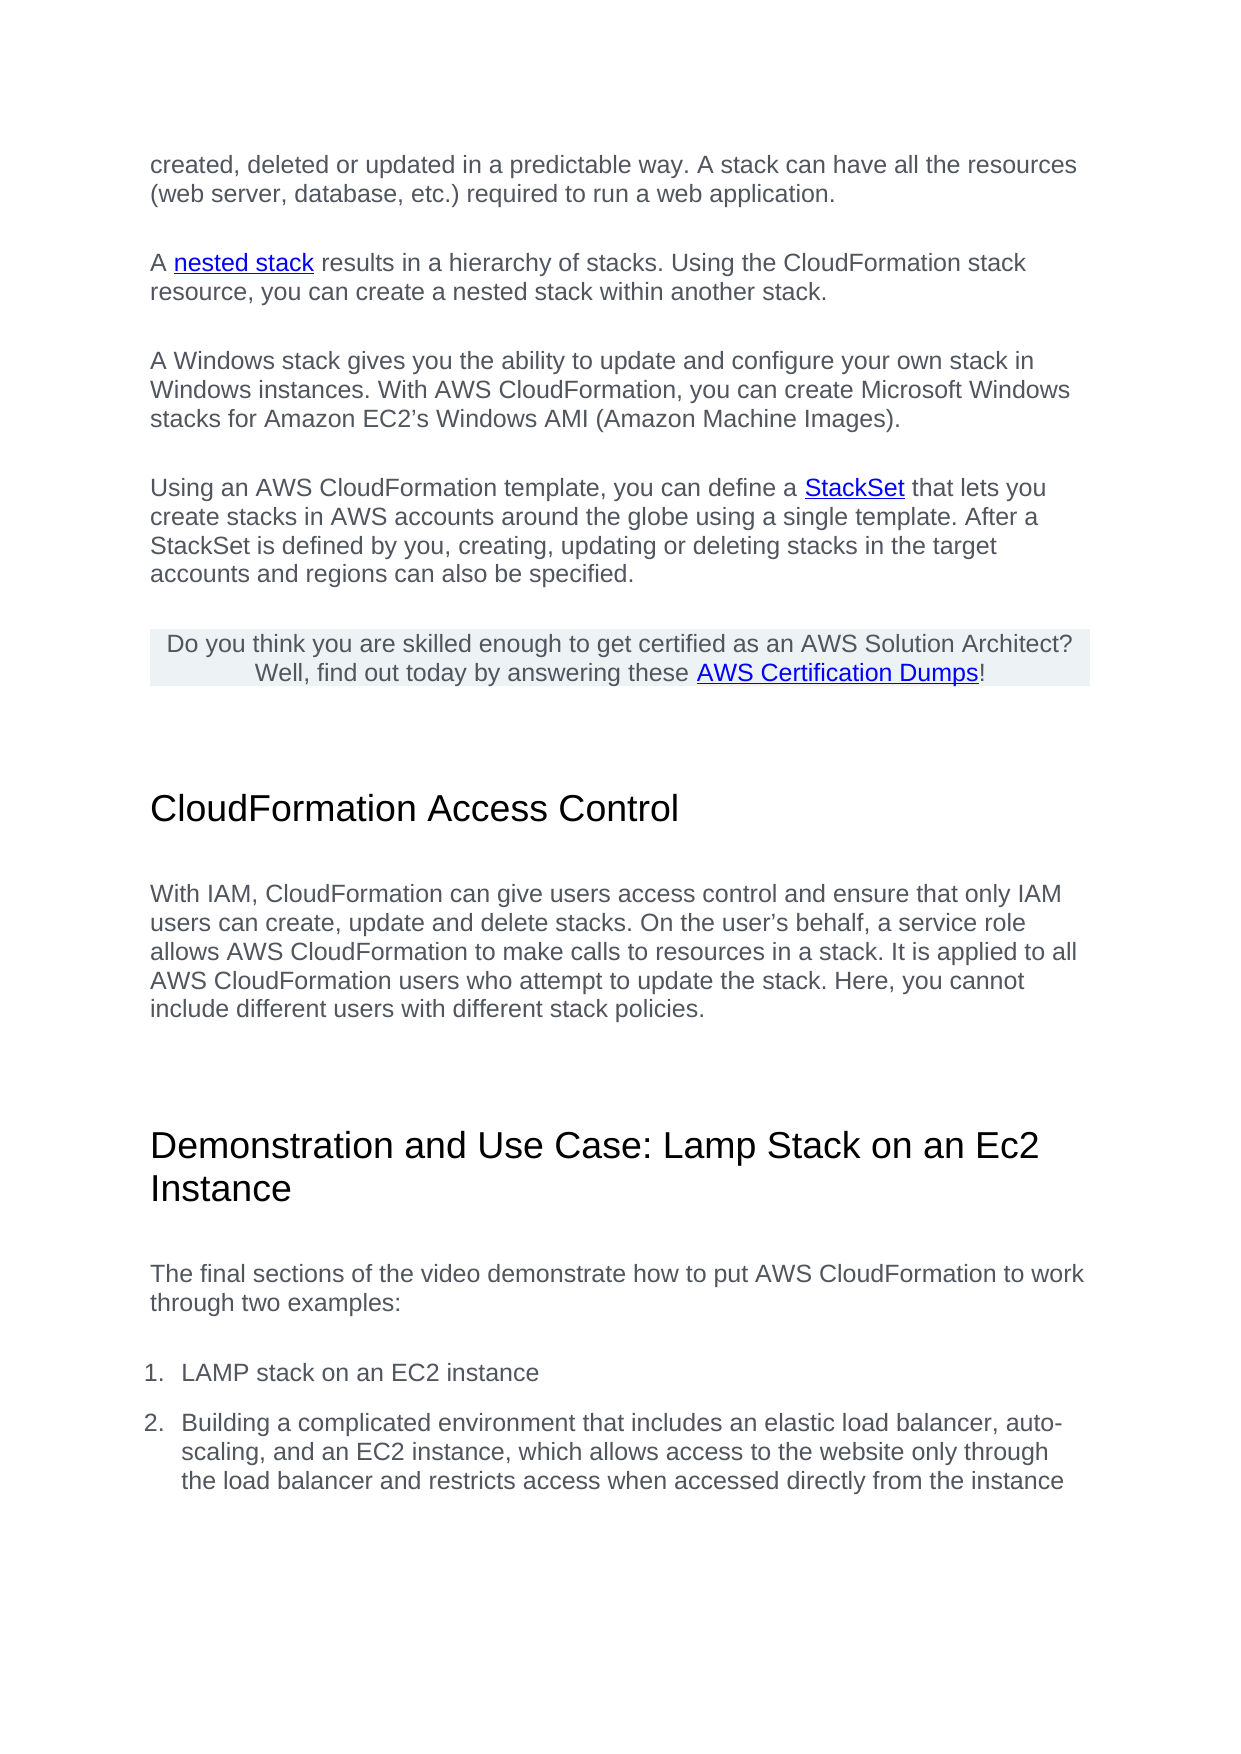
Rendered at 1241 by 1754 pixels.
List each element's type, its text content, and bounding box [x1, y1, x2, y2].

text A Windows stack gives you the ability to update and configure your own stack in Windows instances. With AWS CloudFormation, you can create Microsoft Windows stacks for Amazon EC2’s Windows AMI (Amazon Machine Images). [150, 346, 1090, 432]
text A nested stack results in a hierarchy of stacks. Using the CloudFormation stack resource, you can create a nested stack within another stack. [150, 248, 1090, 306]
text Using an AWS CloudFormation template, you can define a StackSet that lets you create stacks in AWS accounts around the globe using a single template. After a StackSet is defined by you, creating, updating or deleting stacks in the target accounts and regions can also be specified. [150, 473, 1090, 588]
text CloudFormation Access Control [150, 786, 1090, 829]
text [150, 150, 1090, 207]
text With IAM, CloudFormation can give users access control and ensure that only IAM users can create, update and delete stacks. On the user’s behalf, a service role allows AWS CloudFormation to make calls to resources in a stack. It is applied to all AWS CloudFormation users who attempt to update the stack. Here, you cannot include different users with different stack policies. [150, 879, 1090, 1023]
text The final sections of the video demonstrate how to put AWS CloudFormation to work through two examples: [150, 1259, 1090, 1317]
list Building a complicated environment that includes an elastic load balancer, auto-scaling, and an EC2 instance, which allows access to the website only through the load balancer and restricts access when accessed directly from the instance [144, 1408, 1090, 1494]
text Do you think you are skilled enough to get certified as an AWS Solution Architect? Well, find out today by answering these AWS Certification Dumps! [150, 629, 1090, 686]
list LAMP stack on an EC2 instance [144, 1357, 1090, 1386]
text Demonstration and Use Case: Lamp Stack on an Ec2 Instance [150, 1123, 1090, 1209]
